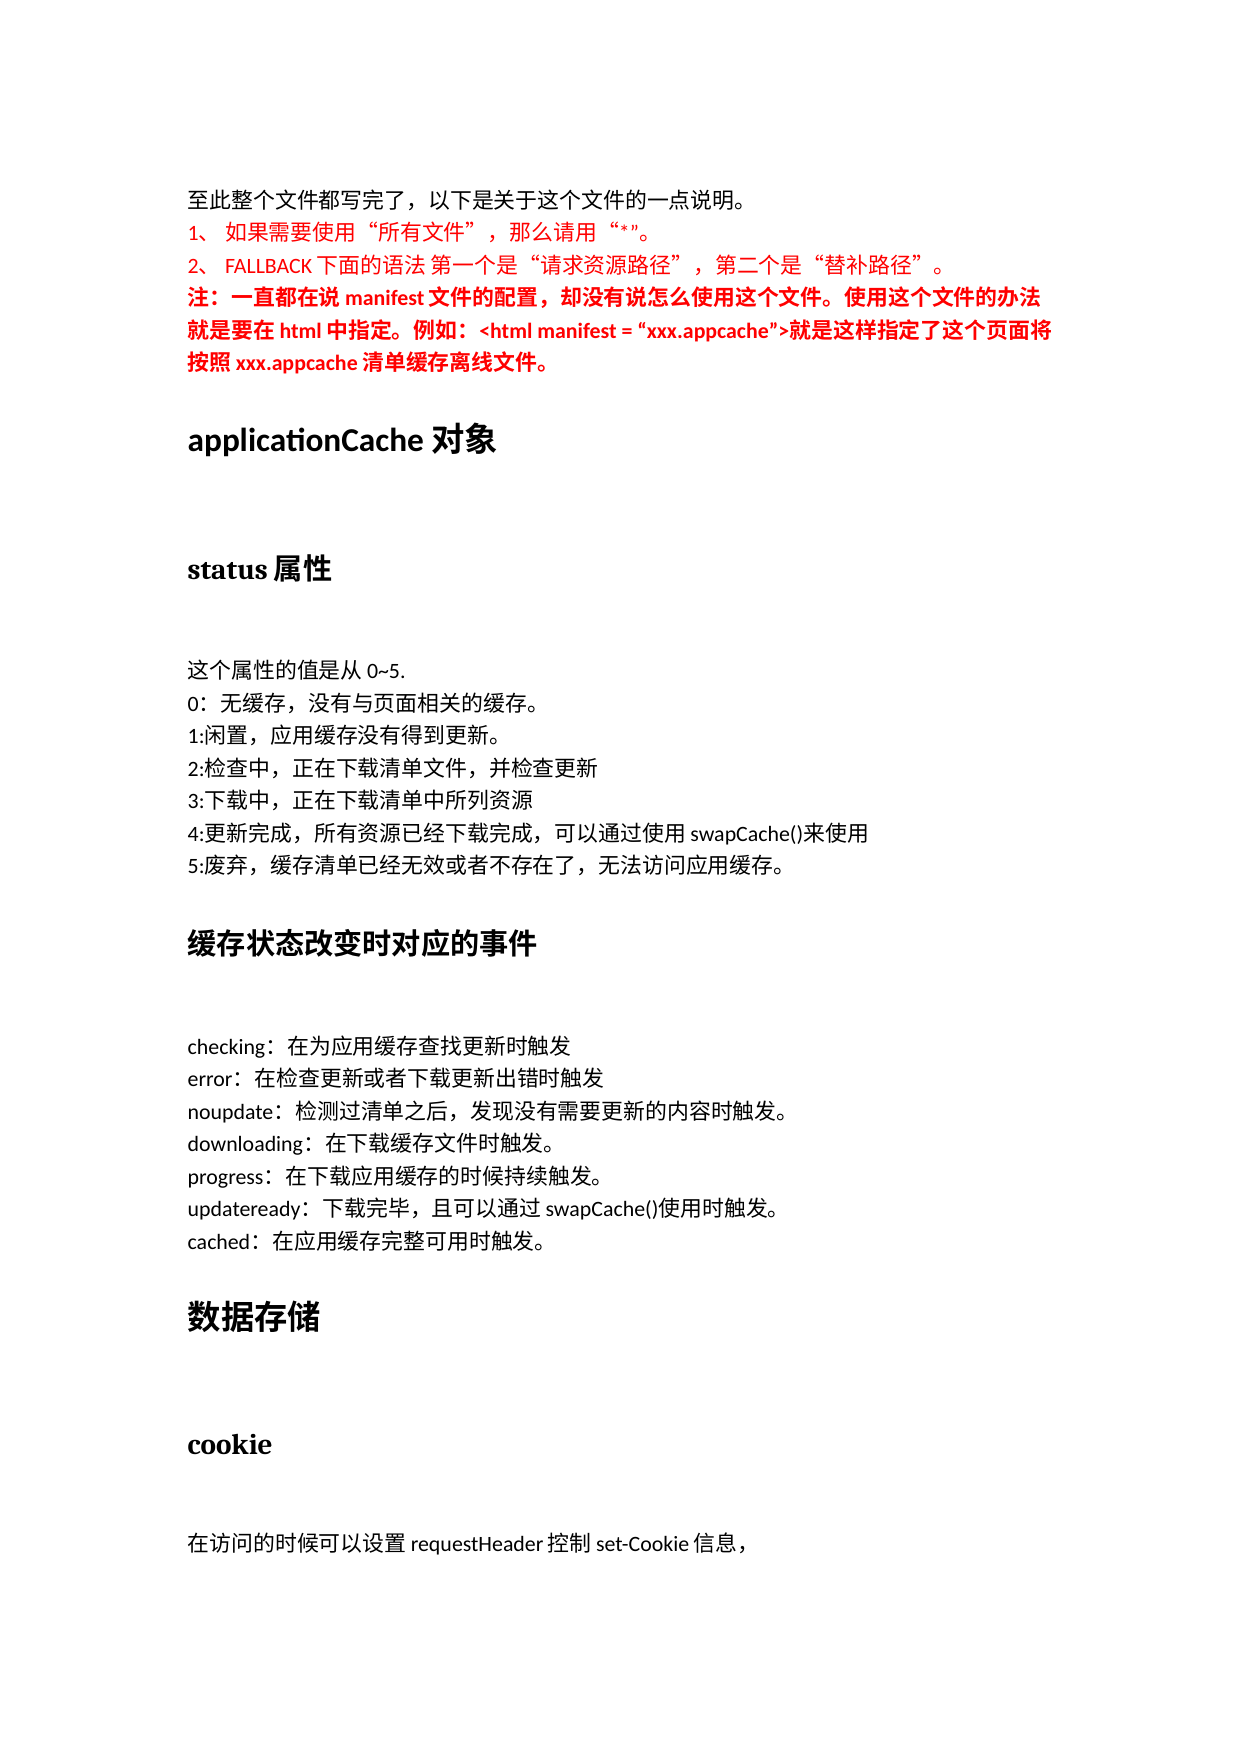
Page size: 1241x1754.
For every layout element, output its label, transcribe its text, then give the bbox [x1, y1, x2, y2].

text 至此整个文件都写完了，以下是关于这个文件的一点说明。 [187, 182, 1053, 215]
list 如果需要使用“所有文件”，那么请用“*”。 [187, 215, 1053, 247]
text 注：一直都在说manifest文件的配置，却没有说怎么使用这个文件。使用这个文件的办法就是要在html中指定。例如：<html manifest = “xxx.appcache”>就是这样指定了这个页面将按照xxx.appcache清单缓存离线文件。 [187, 280, 1053, 377]
text 4:更新完成，所有资源已经下载完成，可以通过使用swapCache()来使用 [187, 815, 1053, 848]
text 3:下载中，正在下载清单中所列资源 [187, 783, 1053, 815]
subtitle applicationCache对象 [187, 404, 1053, 469]
subtitle cookie [187, 1412, 1053, 1477]
text downloading：在下载缓存文件时触发。 [187, 1126, 1053, 1158]
text checking：在为应用缓存查找更新时触发 [187, 1028, 1053, 1061]
subtitle status属性 [187, 534, 1053, 599]
text error：在检查更新或者下载更新出错时触发 [187, 1061, 1053, 1093]
text updateready：下载完毕，且可以通过swapCache()使用时触发。 [187, 1191, 1053, 1223]
text 5:废弃，缓存清单已经无效或者不存在了，无法访问应用缓存。 [187, 848, 1053, 880]
text noupdate：检测过清单之后，发现没有需要更新的内容时触发。 [187, 1093, 1053, 1126]
text 这个属性的值是从0~5. [187, 653, 1053, 685]
subtitle 缓存状态改变时对应的事件 [187, 909, 1053, 974]
text 0：无缓存，没有与页面相关的缓存。 [187, 685, 1053, 718]
subtitle 数据存储 [187, 1283, 1053, 1348]
list FALLBACK下面的语法 第一个是“请求资源路径”，第二个是“替补路径”。 [187, 247, 1053, 280]
text 1:闲置，应用缓存没有得到更新。 [187, 718, 1053, 750]
text 在访问的时候可以设置requestHeader控制set-Cookie信息， [187, 1526, 1053, 1558]
text 2:检查中，正在下载清单文件，并检查更新 [187, 750, 1053, 783]
text cached：在应用缓存完整可用时触发。 [187, 1223, 1053, 1256]
text progress：在下载应用缓存的时候持续触发。 [187, 1158, 1053, 1191]
